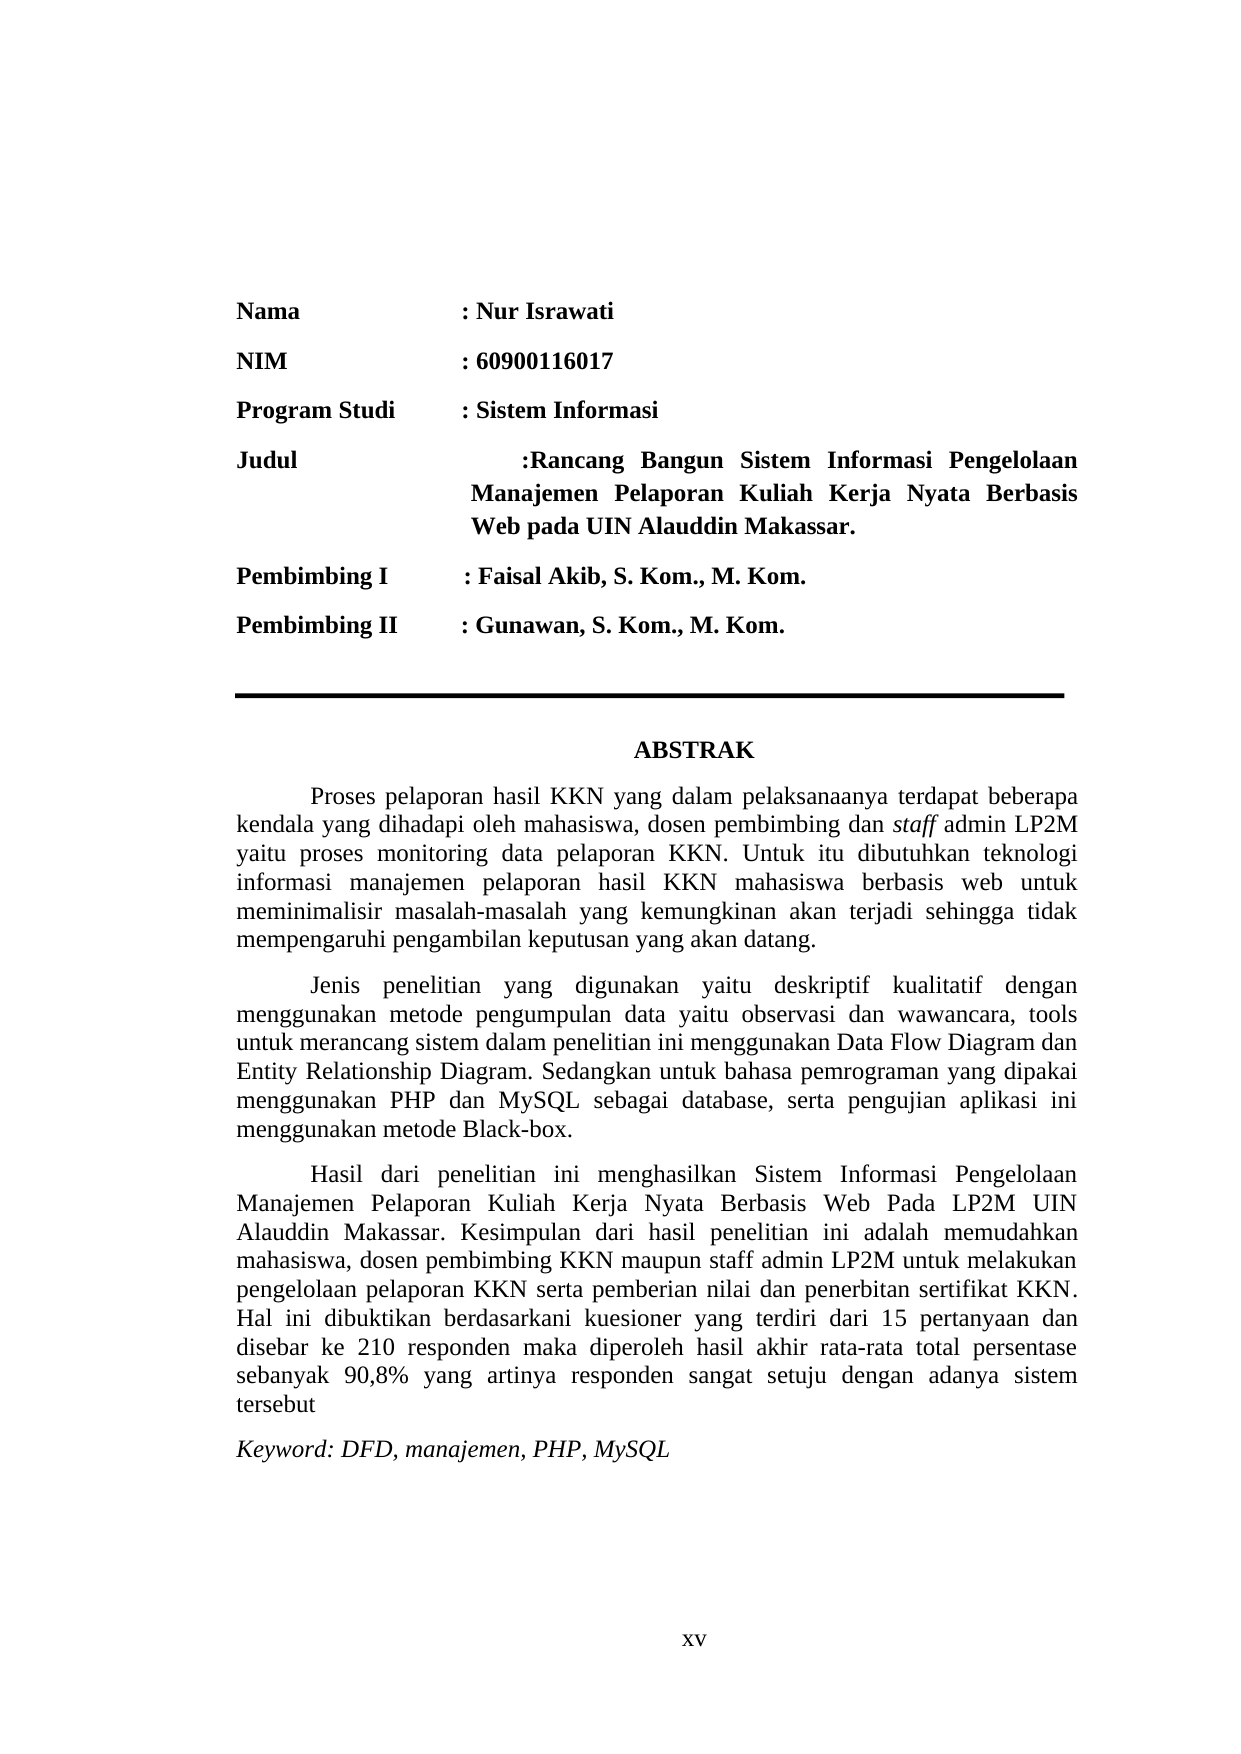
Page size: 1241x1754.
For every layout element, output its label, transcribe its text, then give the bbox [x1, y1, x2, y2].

text NIM : 60900116017 [236, 346, 1078, 374]
text Pembimbing II : Gunawan, S. Kom., M. Kom. [236, 611, 1078, 639]
subtitle ABSTRAK [236, 718, 1078, 768]
text Nama : Nur Israwati [236, 296, 1078, 325]
text Pembimbing I : Faisal Akib, S. Kom., M. Kom. [236, 561, 1078, 589]
text Judul :Rancang Bangun Sistem Informasi Pengelolaan Manajemen Pelaporan Kuliah Kerja Nyata Berbasis Web pada UIN Alauddin Makassar. [236, 445, 1078, 540]
text Hasil dari penelitian ini menghasilkan Sistem Informasi Pengelolaan Manajemen Pelaporan Kuliah Kerja Nyata Berbasis Web Pada LP2M UIN Alauddin Makassar. Kesimpulan dari hasil penelitian ini adalah memudahkan mahasiswa, dosen pembimbing KKN maupun staff admin LP2M untuk melakukan pengelolaan pelaporan KKN serta pemberian nilai dan penerbitan sertifikat KKN. Hal ini dibuktikan berdasarkani kuesioner yang terdiri dari 15 pertanyaan dan disebar ke 210 responden maka diperoleh hasil akhir rata-rata total persentase sebanyak 90,8% yang artinya responden sangat setuju dengan adanya sistem tersebut [236, 1159, 1078, 1418]
text Proses pelaporan hasil KKN yang dalam pelaksanaanya terdapat beberapa kendala yang dihadapi oleh mahasiswa, dosen pembimbing dan staff admin LP2M yaitu proses monitoring data pelaporan KKN. Untuk itu dibutuhkan teknologi informasi manajemen pelaporan hasil KKN mahasiswa berbasis web untuk meminimalisir masalah-masalah yang kemungkinan akan terjadi sehingga tidak mempengaruhi pengambilan keputusan yang akan datang. [236, 781, 1078, 953]
text Keyword: DFD, manajemen, PHP, MySQL [236, 1434, 1078, 1463]
text Jenis penelitian yang digunakan yaitu deskriptif kualitatif dengan menggunakan metode pengumpulan data yaitu observasi dan wawancara, tools untuk merancang sistem dalam penelitian ini menggunakan Data Flow Diagram dan Entity Relationship Diagram. Sedangkan untuk bahasa pemrograman yang dipakai menggunakan PHP dan MySQL sebagai database, serta pengujian aplikasi ini menggunakan metode Black-box. [236, 970, 1078, 1142]
text Program Studi : Sistem Informasi [236, 395, 1078, 424]
